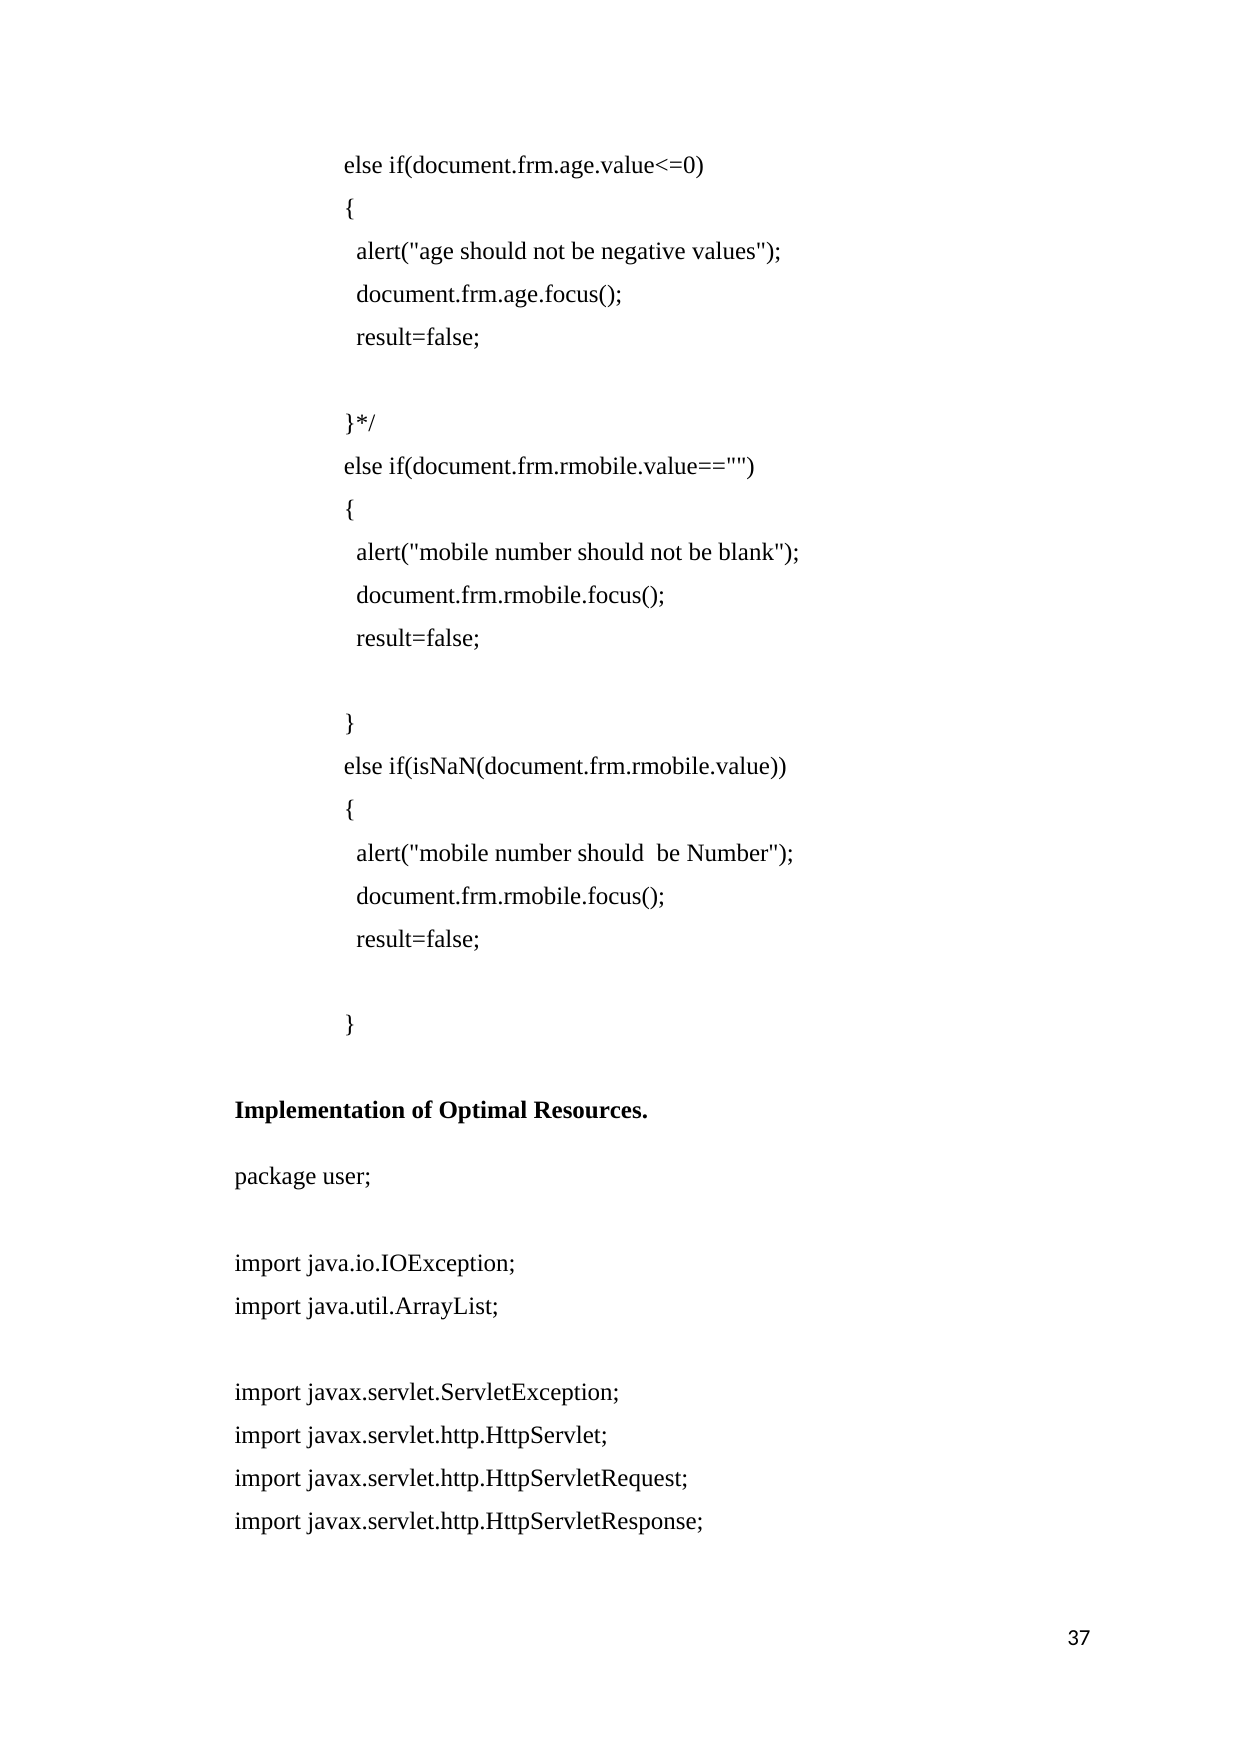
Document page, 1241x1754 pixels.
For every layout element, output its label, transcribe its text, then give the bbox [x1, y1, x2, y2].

list alert("age should not be negative values"); [319, 236, 1090, 265]
list }*/ [319, 408, 1090, 436]
list { [319, 494, 1090, 523]
list result=false; [319, 924, 1090, 953]
list alert("mobile number should be Number"); [319, 838, 1090, 866]
list { [319, 193, 1090, 222]
list alert("mobile number should not be blank"); [319, 537, 1090, 566]
list import java.util.ArrayList; [234, 1291, 1090, 1319]
list else if(document.frm.rmobile.value=="") [319, 451, 1090, 479]
list import javax.servlet.http.HttpServletResponse; [234, 1506, 1090, 1535]
list document.frm.rmobile.focus(); [319, 580, 1090, 609]
list import javax.servlet.http.HttpServlet; [234, 1420, 1090, 1449]
list import javax.servlet.ServletException; [234, 1377, 1090, 1406]
list document.frm.rmobile.focus(); [319, 881, 1090, 909]
list result=false; [319, 623, 1090, 652]
list result=false; [319, 322, 1090, 351]
list } [319, 708, 1090, 737]
list import javax.servlet.http.HttpServletRequest; [234, 1463, 1090, 1492]
list else if(isNaN(document.frm.rmobile.value)) [319, 751, 1090, 780]
list else if(document.frm.age.value<=0) [319, 150, 1090, 179]
list Implementation of Optimal Resources. [234, 1095, 1090, 1124]
list document.frm.age.focus(); [319, 279, 1090, 308]
list package user; [234, 1161, 1090, 1190]
list import java.io.IOException; [234, 1248, 1090, 1276]
list { [319, 794, 1090, 823]
list } [319, 1009, 1090, 1038]
